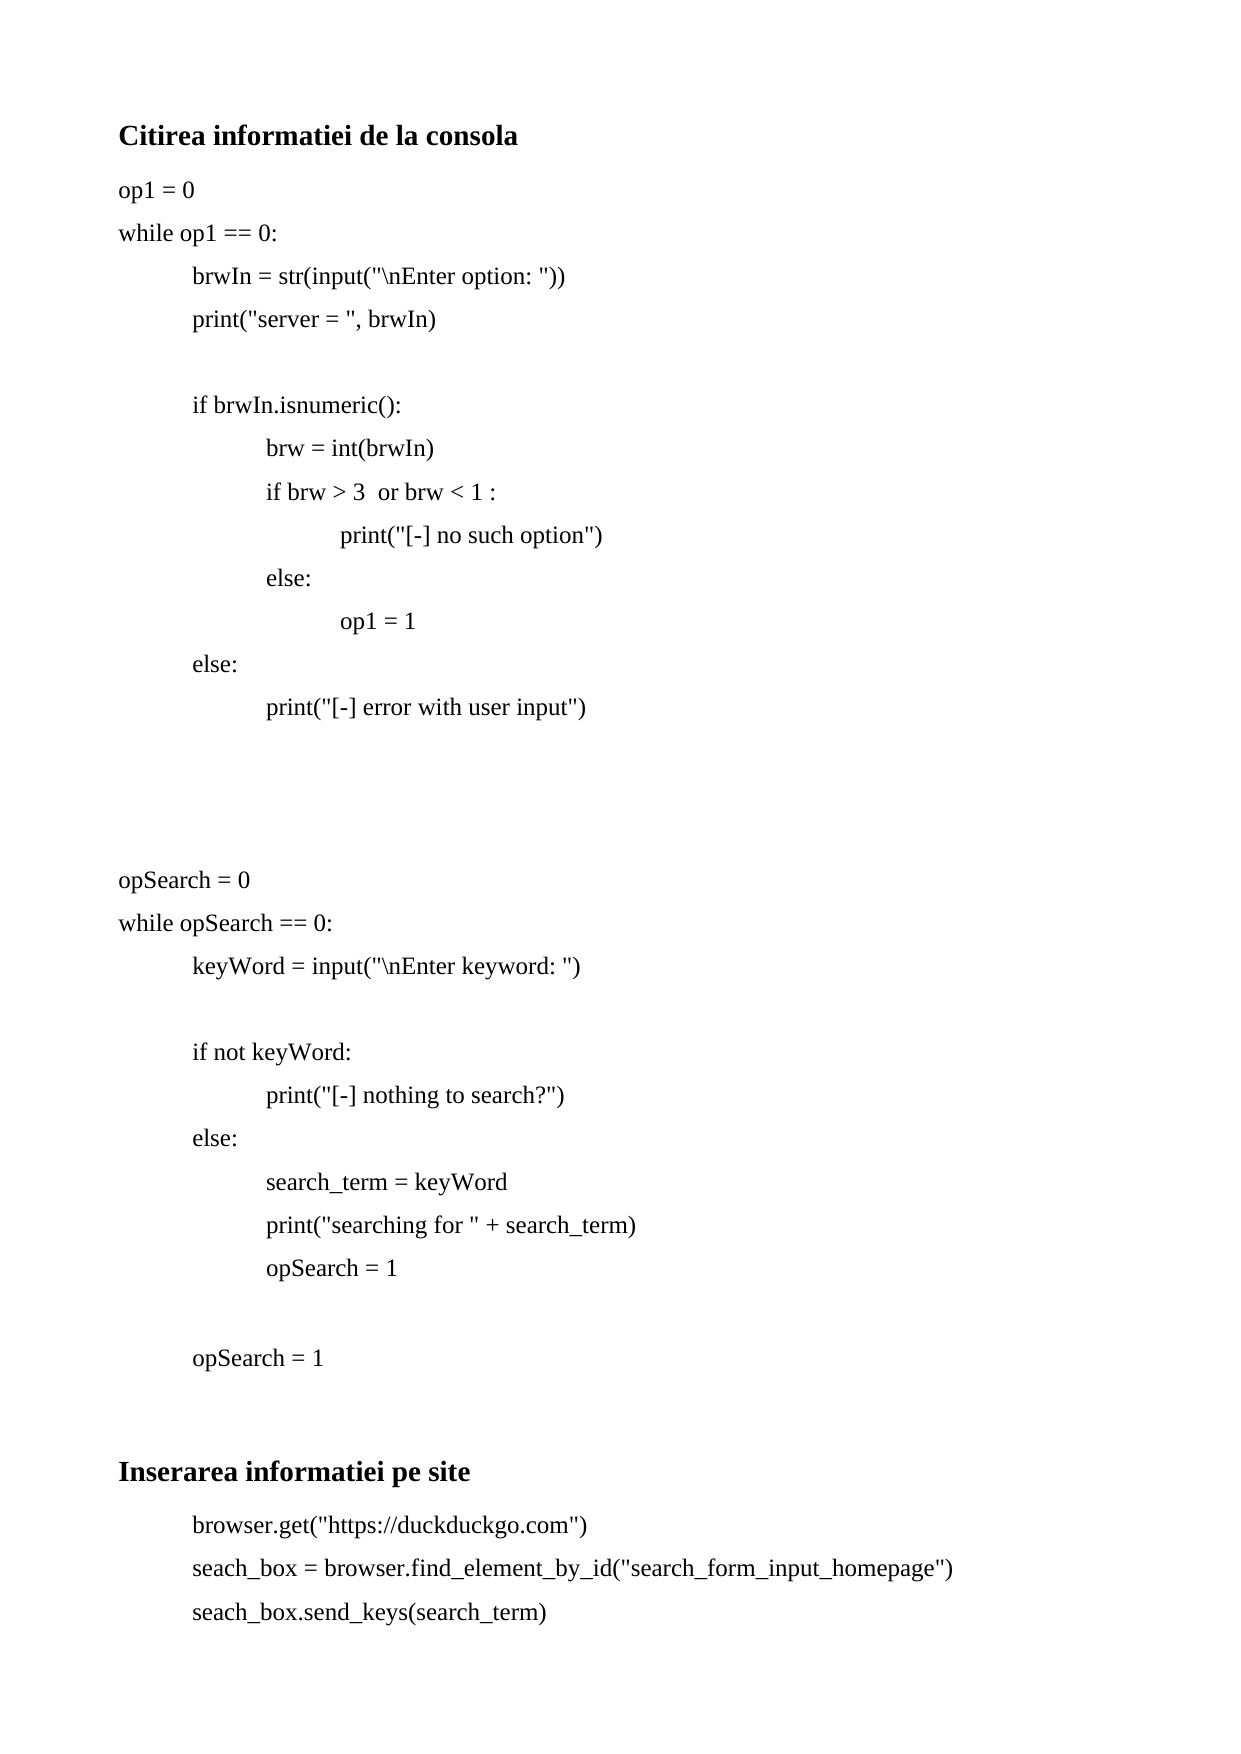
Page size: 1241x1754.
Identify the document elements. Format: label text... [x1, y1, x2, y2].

text else: [118, 649, 1181, 678]
text brwIn = str(input("\nEnter option: ")) [118, 261, 1181, 290]
text seach_box.send_keys(search_term) [118, 1597, 1181, 1625]
text opSearch = 1 [118, 1253, 1181, 1282]
text seach_box = browser.find_element_by_id("search_form_input_homepage") [118, 1553, 1181, 1582]
text keyWord = input("\nEnter keyword: ") [118, 951, 1181, 980]
text opSearch = 1 [118, 1343, 1181, 1371]
text print("[-] error with user input") [118, 692, 1181, 721]
text op1 = 0 [118, 175, 1181, 203]
text browser.get("https://duckduckgo.com") [118, 1510, 1181, 1539]
text else: [118, 563, 1181, 592]
text if brw > 3 or brw < 1 : [118, 477, 1181, 505]
subtitle Citirea informatiei de la consola [118, 118, 1181, 152]
text print("searching for " + search_term) [118, 1210, 1181, 1238]
text else: [118, 1123, 1181, 1152]
text print("server = ", brwIn) [118, 304, 1181, 333]
text print("[-] no such option") [118, 520, 1181, 548]
text brw = int(brwIn) [118, 433, 1181, 462]
text print("[-] nothing to search?") [118, 1080, 1181, 1109]
text while op1 == 0: [118, 218, 1181, 247]
subtitle Inserarea informatiei pe site [118, 1454, 1181, 1487]
text op1 = 1 [118, 606, 1181, 635]
text search_term = keyWord [118, 1167, 1181, 1195]
text opSearch = 0 [118, 865, 1181, 893]
text if brwIn.isnumeric(): [118, 390, 1181, 419]
text while opSearch == 0: [118, 908, 1181, 937]
text if not keyWord: [118, 1037, 1181, 1066]
